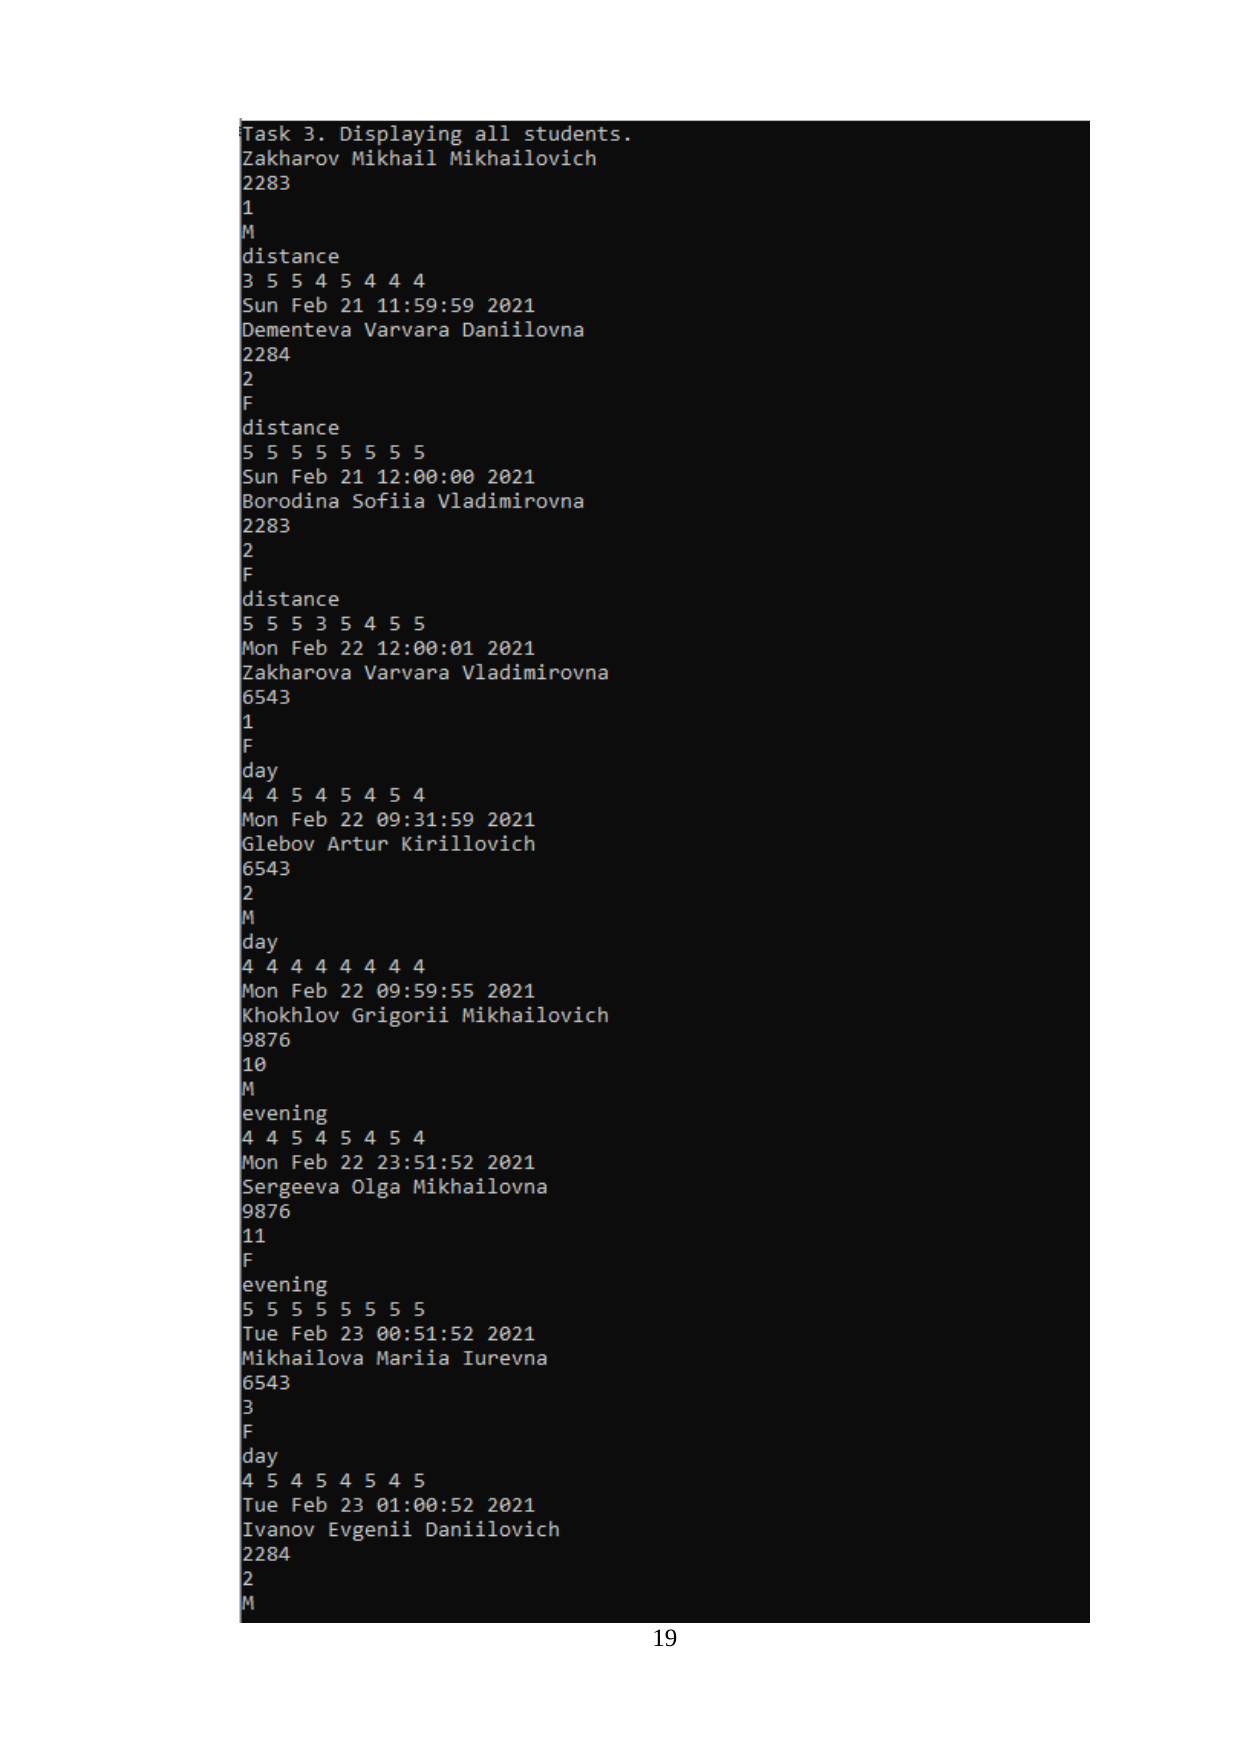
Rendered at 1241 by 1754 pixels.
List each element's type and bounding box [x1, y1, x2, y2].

picture [239, 118, 1090, 1623]
